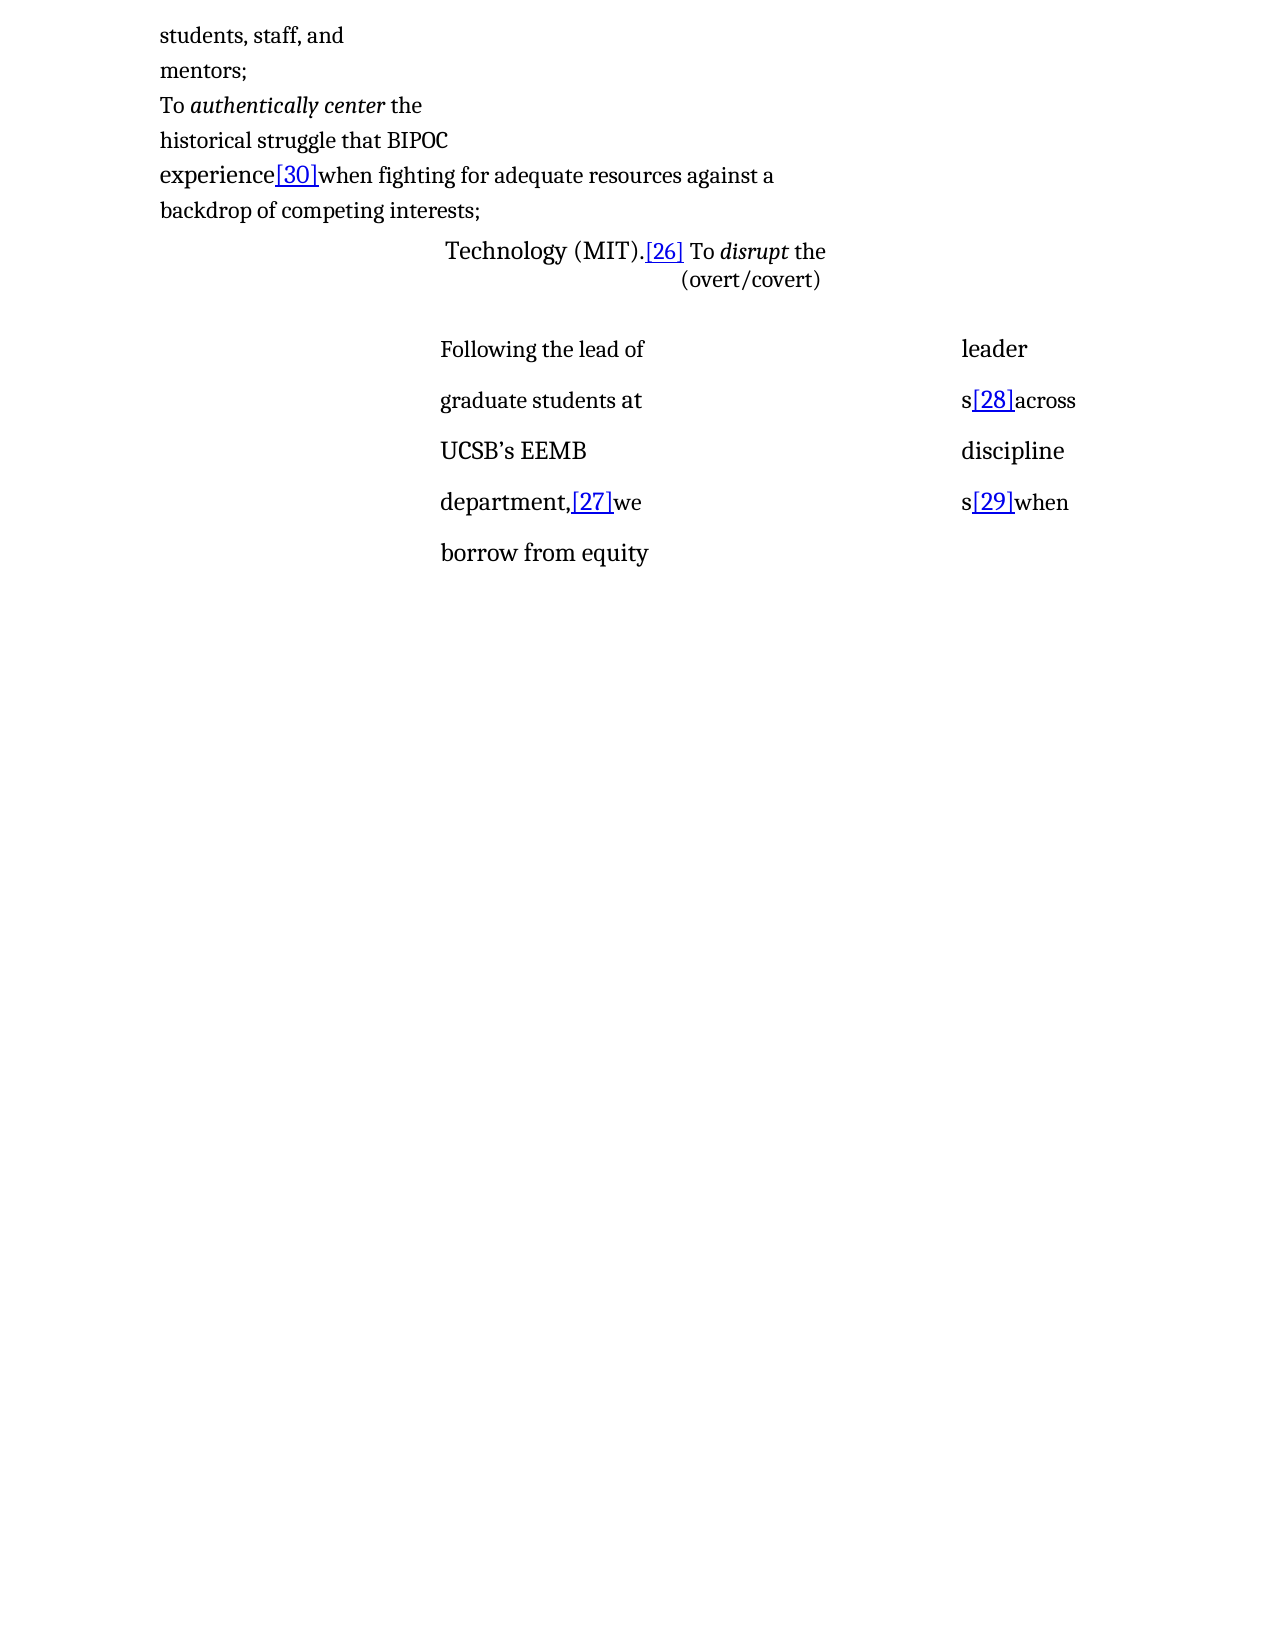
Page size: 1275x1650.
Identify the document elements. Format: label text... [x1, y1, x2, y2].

text Following the lead of graduate students at UCSB’s EEMB department,[27]we borrow from equity leaders[28]across disciplines[29]when [961, 317, 1125, 521]
text Following the lead of graduate students at UCSB’s EEMB department,[27]we borrow from equity leaders[28]across disciplines[29]when [440, 317, 671, 572]
text students, staff, and mentors; To authentically center the historical struggle that BIPOC experience[30]when fighting for adequate resources against a backdrop of competing interests; [159, 16, 915, 226]
text Technology (MIT).[26] To disrupt the [150, 235, 826, 266]
text (overt/covert) [150, 266, 821, 293]
